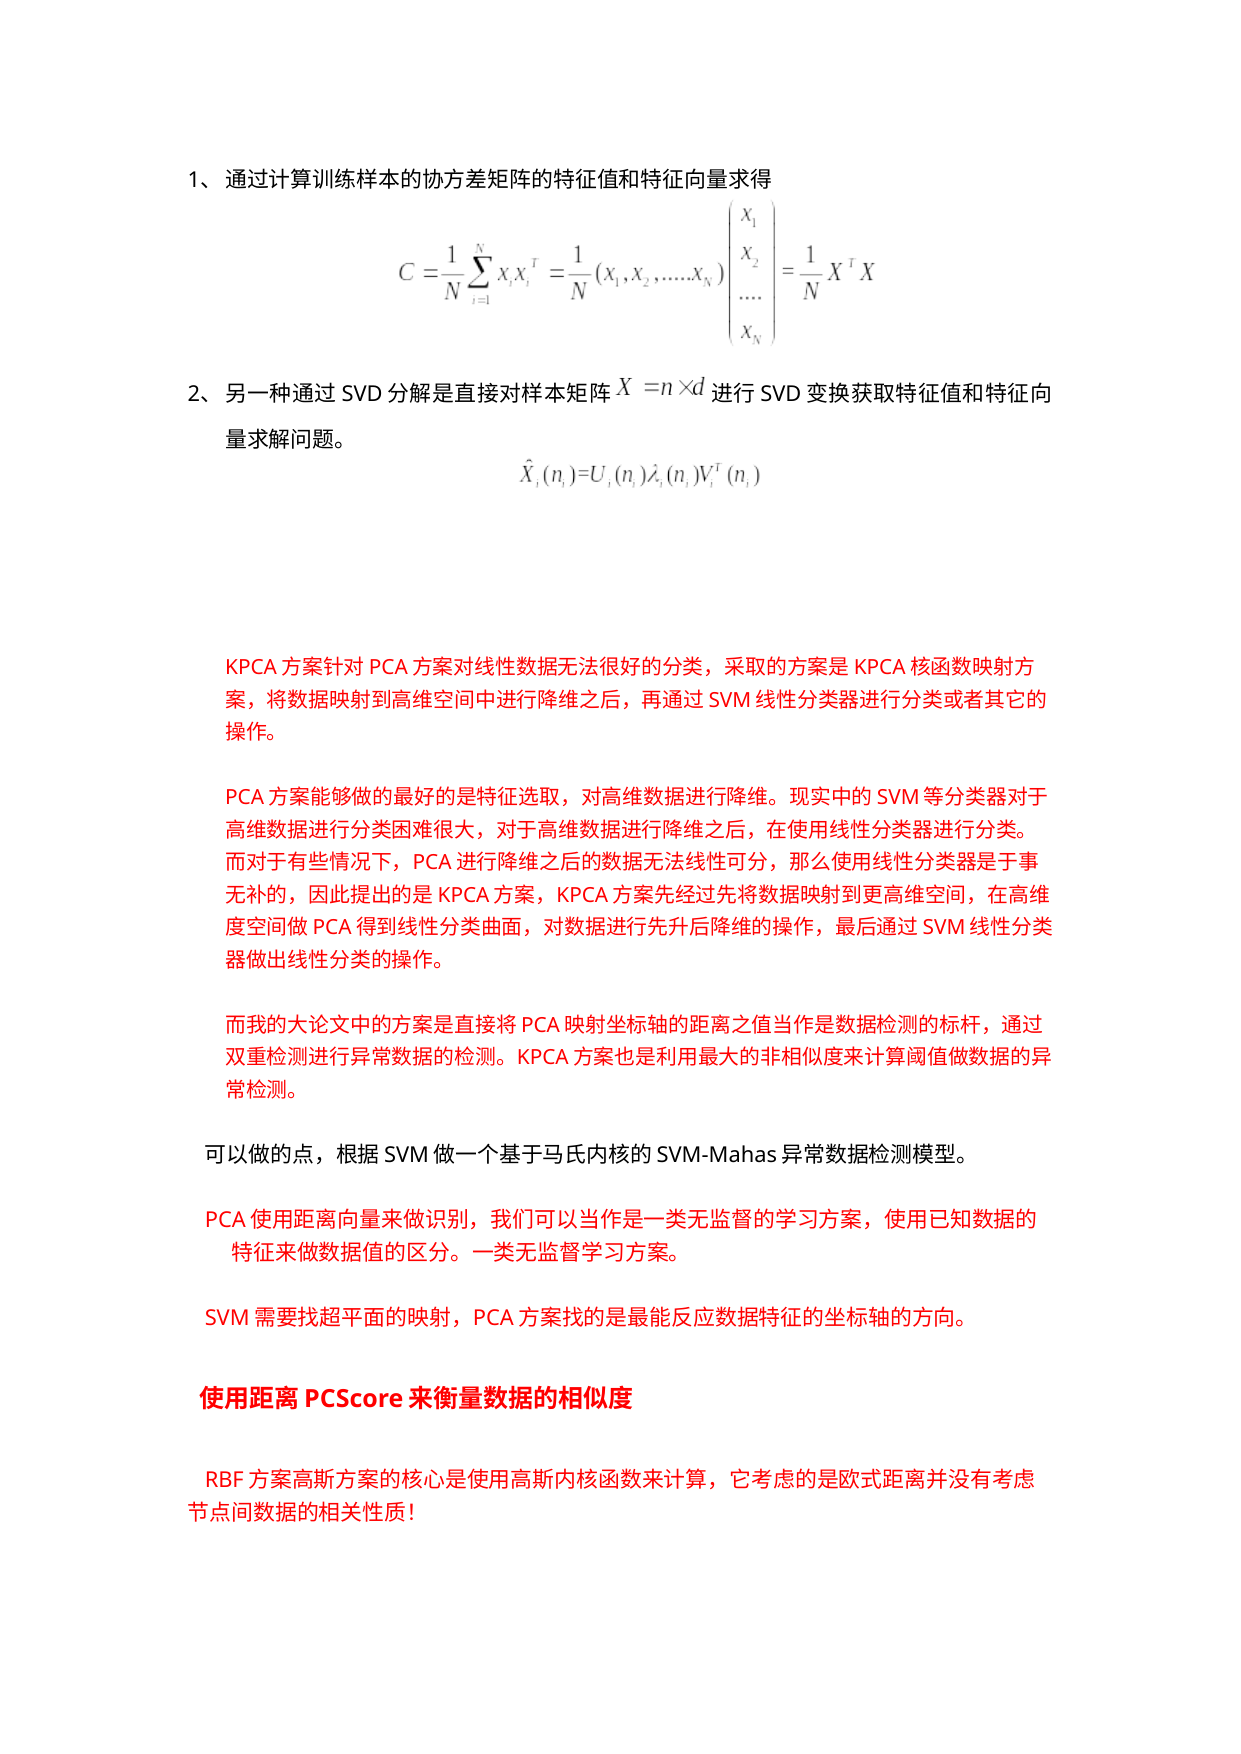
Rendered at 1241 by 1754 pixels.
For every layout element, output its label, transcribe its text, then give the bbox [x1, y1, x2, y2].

list 另一种通过SVD分解是直接对样本矩阵进行SVD变换获取特征值和特征向量求解问题。 [187, 357, 1053, 454]
list 而我的大论文中的方案是直接将PCA映射坐标轴的距离之值当作是数据检测的标杆，通过双重检测进行异常数据的检测。KPCA方案也是利用最大的非相似度来计算阈值做数据的异常检测。 [225, 1007, 1053, 1104]
list 通过计算训练样本的协方差矩阵的特征值和特征向量求得 [187, 162, 1053, 194]
text 可以做的点，根据SVM做一个基于马氏内核的SVM-Mahas异常数据检测模型。 [187, 1137, 1053, 1169]
list PCA方案能够做的最好的是特征选取，对高维数据进行降维。现实中的SVM等分类器对于高维数据进行分类困难很大，对于高维数据进行降维之后，在使用线性分类器进行分类。而对于有些情况下，PCA进行降维之后的数据无法线性可分，那么使用线性分类器是于事无补的，因此提出的是KPCA方案，KPCA方案先经过先将数据映射到更高维空间，在高维度空间做PCA得到线性分类曲面，对数据进行先升后降维的操作，最后通过SVM线性分类器做出线性分类的操作。 [225, 779, 1053, 974]
text PCA使用距离向量来做识别，我们可以当作是一类无监督的学习方案，使用已知数据的特征来做数据值的区分。一类无监督学习方案。 [187, 1202, 1053, 1267]
text SVM需要找超平面的映射，PCA方案找的是最能反应数据特征的坐标轴的方向。 [187, 1299, 1053, 1332]
text 使用距离PCScore来衡量数据的相似度 [187, 1364, 1053, 1429]
text RBF方案高斯方案的核心是使用高斯内核函数来计算，它考虑的是欧式距离并没有考虑节点间数据的相关性质！ [187, 1462, 1053, 1527]
list KPCA方案针对PCA方案对线性数据无法很好的分类，采取的方案是KPCA核函数映射方案，将数据映射到高维空间中进行降维之后，再通过SVM线性分类器进行分类或者其它的操作。 [225, 649, 1053, 747]
